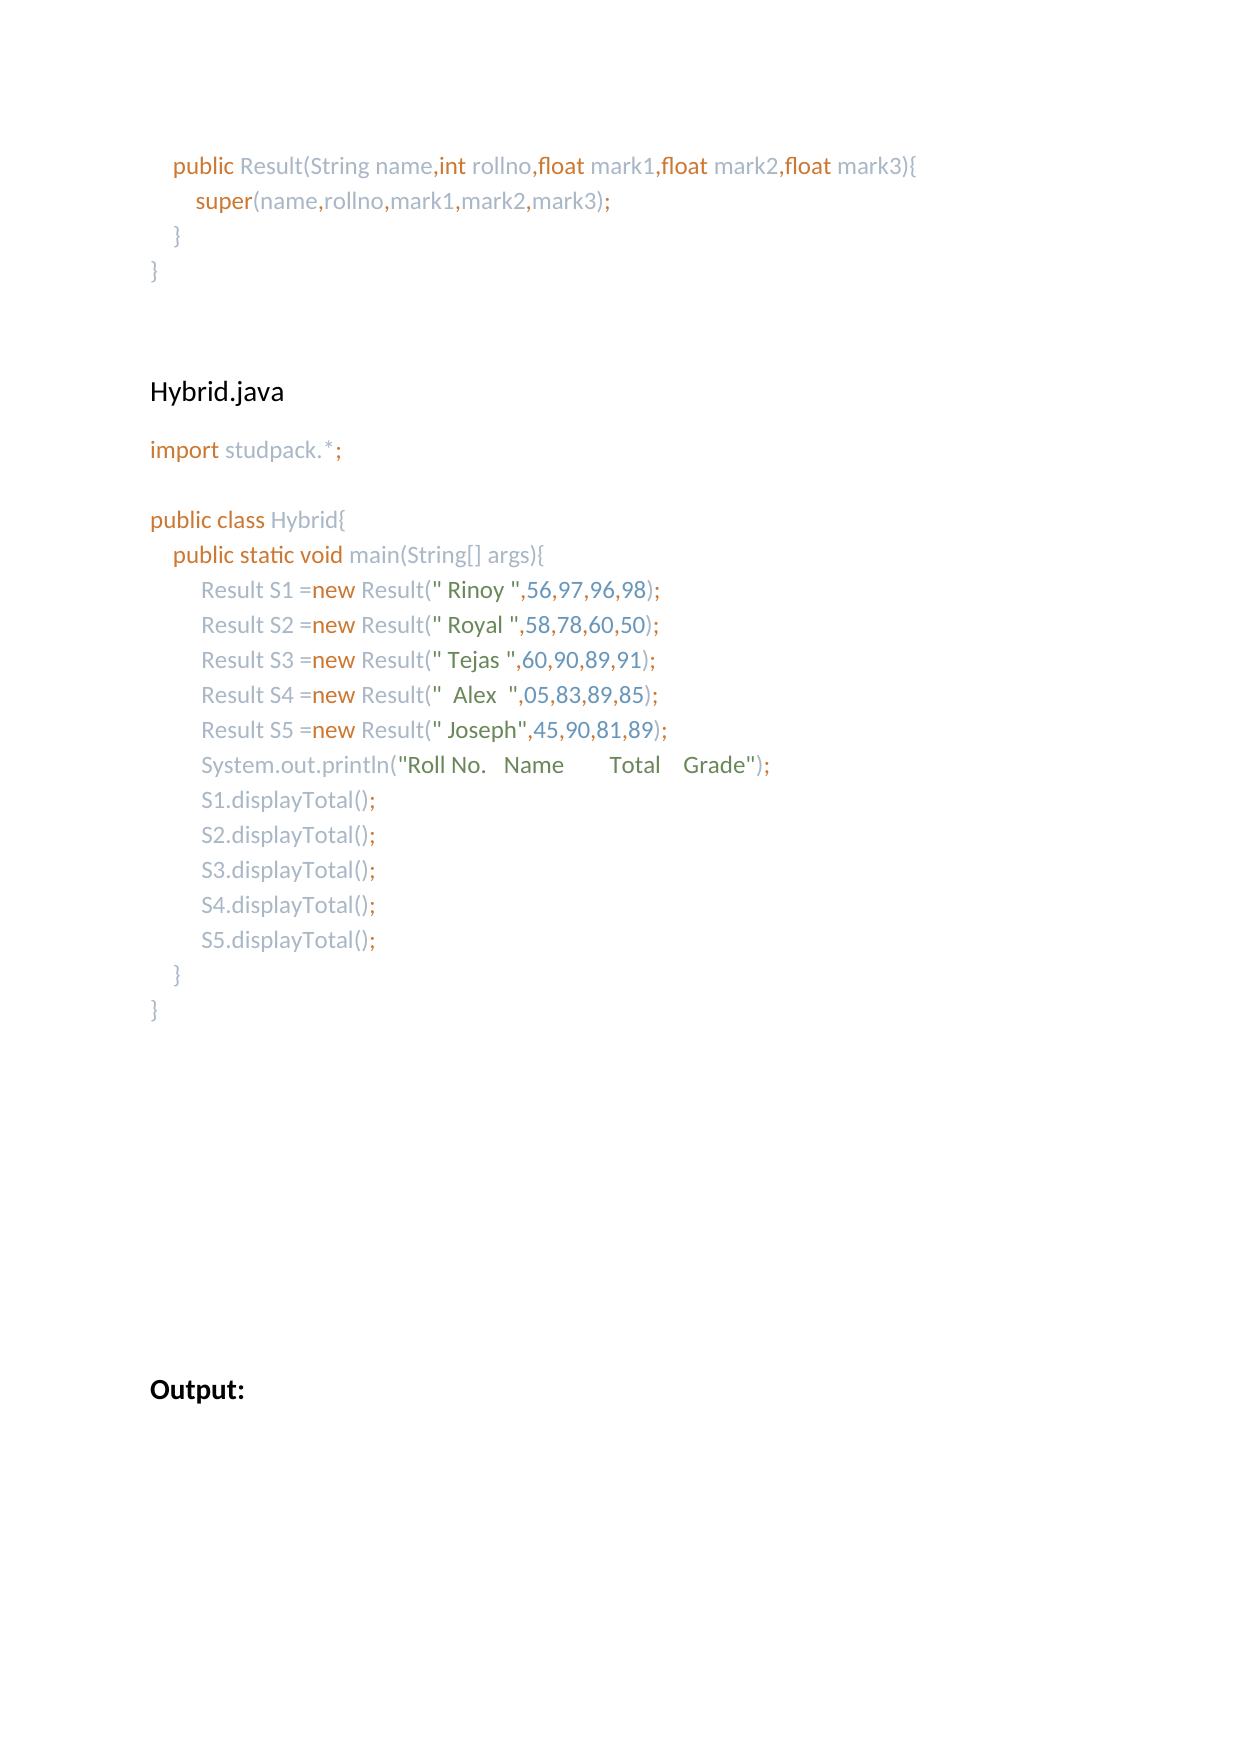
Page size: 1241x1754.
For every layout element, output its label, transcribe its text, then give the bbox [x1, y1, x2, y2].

text Hybrid.java [150, 373, 1090, 408]
text Output: [150, 1371, 1090, 1406]
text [150, 150, 1090, 286]
text import studpack.*; public class Hybrid{ public static void main(String[] args){ Result S1 =new Result(" Rinoy ",56,97,96,98); Result S2 =new Result(" Royal ",58,78,60,50); Result S3 =new Result(" Tejas ",60,90,89,91); Result S4 =new Result(" Alex ",05,83,89,85); Result S5 =new Result(" Joseph",45,90,81,89); System.out.println("Roll No. Name Total Grade"); S1.displayTotal(); S2.displayTotal(); S3.displayTotal(); S4.displayTotal(); S5.displayTotal(); } } [150, 434, 1090, 1025]
